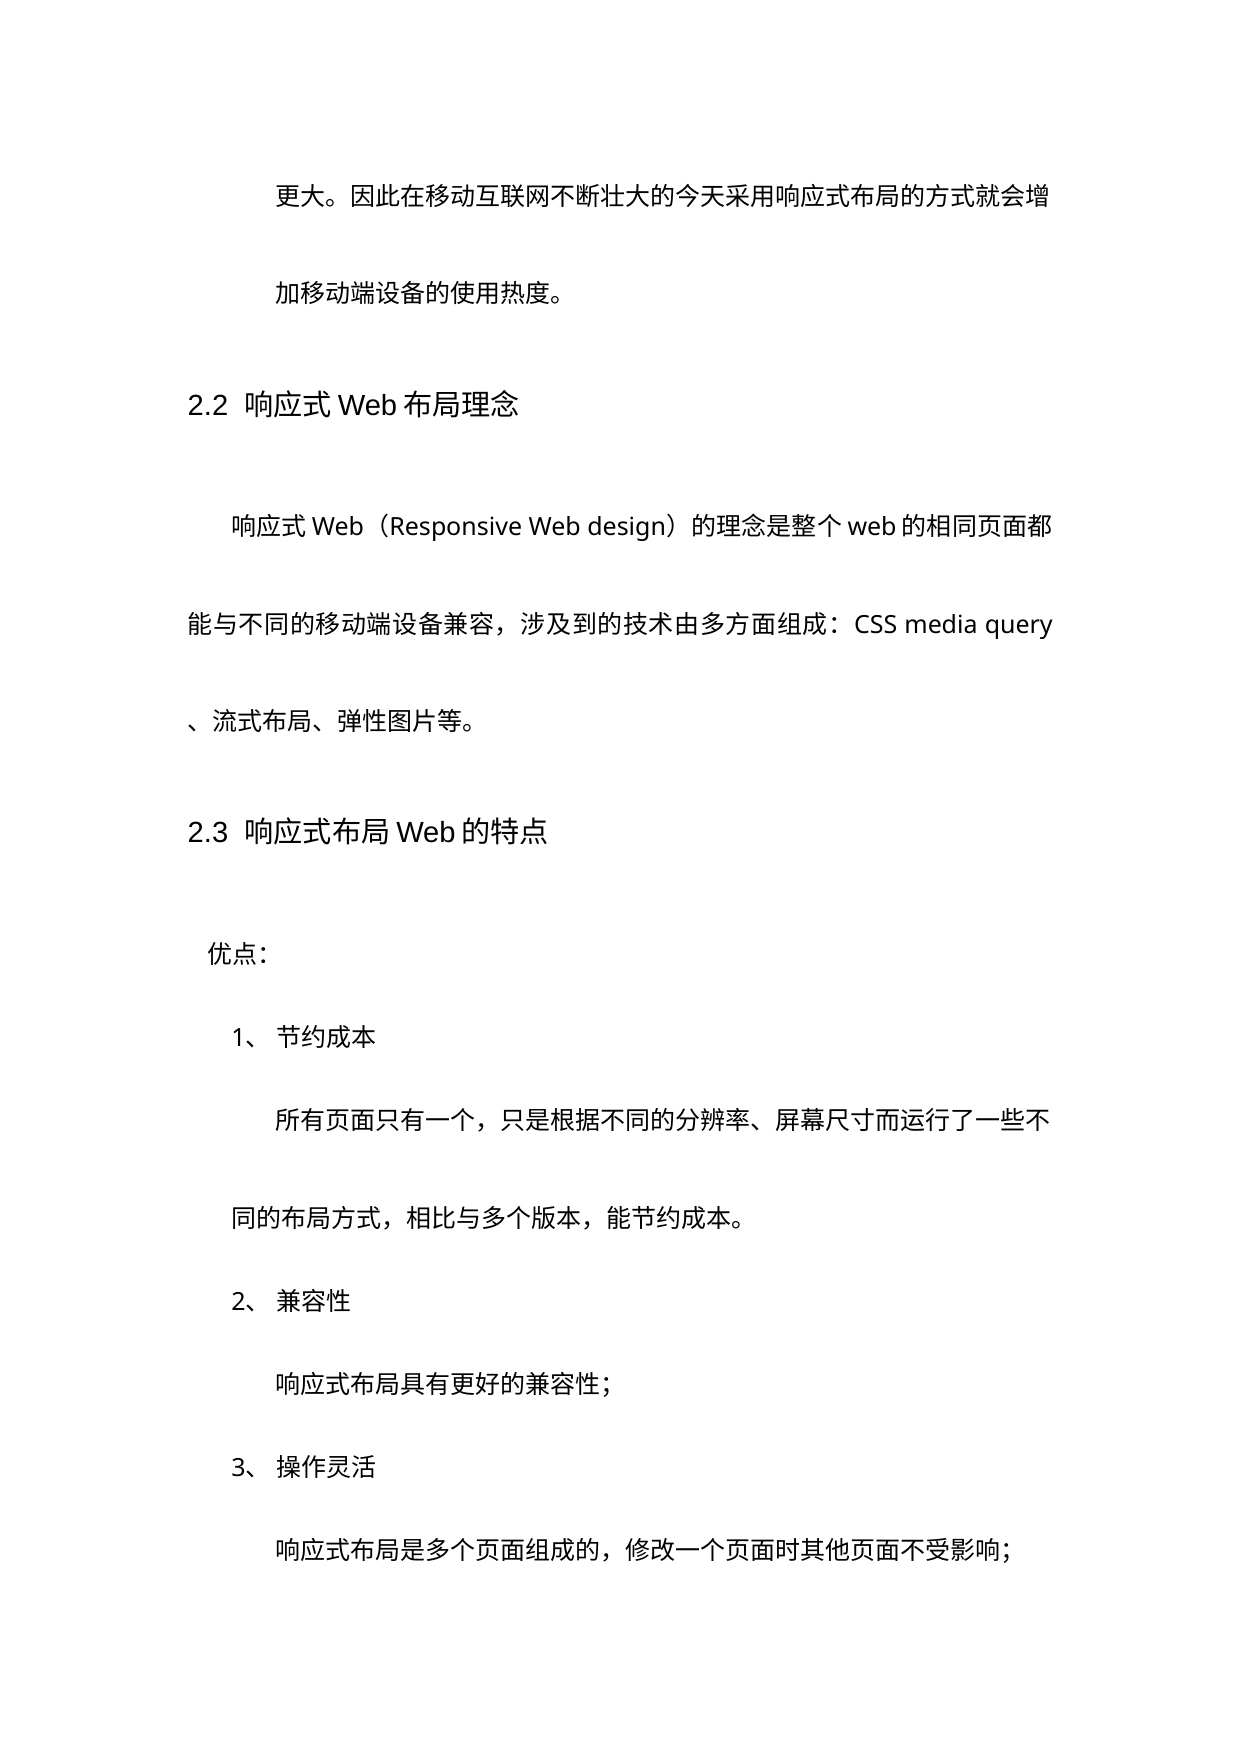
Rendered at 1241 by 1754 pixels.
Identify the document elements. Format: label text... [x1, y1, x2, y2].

list 响应式布局具有更好的兼容性； [231, 1350, 1053, 1415]
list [275, 162, 1053, 324]
list 所有页面只有一个，只是根据不同的分辨率、屏幕尺寸而运行了一些不同的布局方式，相比与多个版本，能节约成本。 [231, 1086, 1053, 1249]
list 节约成本 [187, 1003, 1053, 1068]
list 优点： [187, 920, 1053, 985]
list 兼容性 [187, 1267, 1053, 1332]
list 操作灵活 [187, 1433, 1053, 1498]
list 响应式Web（Responsive Web design）的理念是整个web的相同页面都能与不同的移动端设备兼容，涉及到的技术由多方面组成：CSS media query 、流式布局、弹性图片等。 [187, 492, 1053, 752]
subtitle 2.3 响应式布局Web的特点 [187, 797, 1053, 862]
list 响应式布局是多个页面组成的，修改一个页面时其他页面不受影响； [231, 1516, 1053, 1581]
subtitle 2.2 响应式Web布局理念 [187, 370, 1053, 435]
